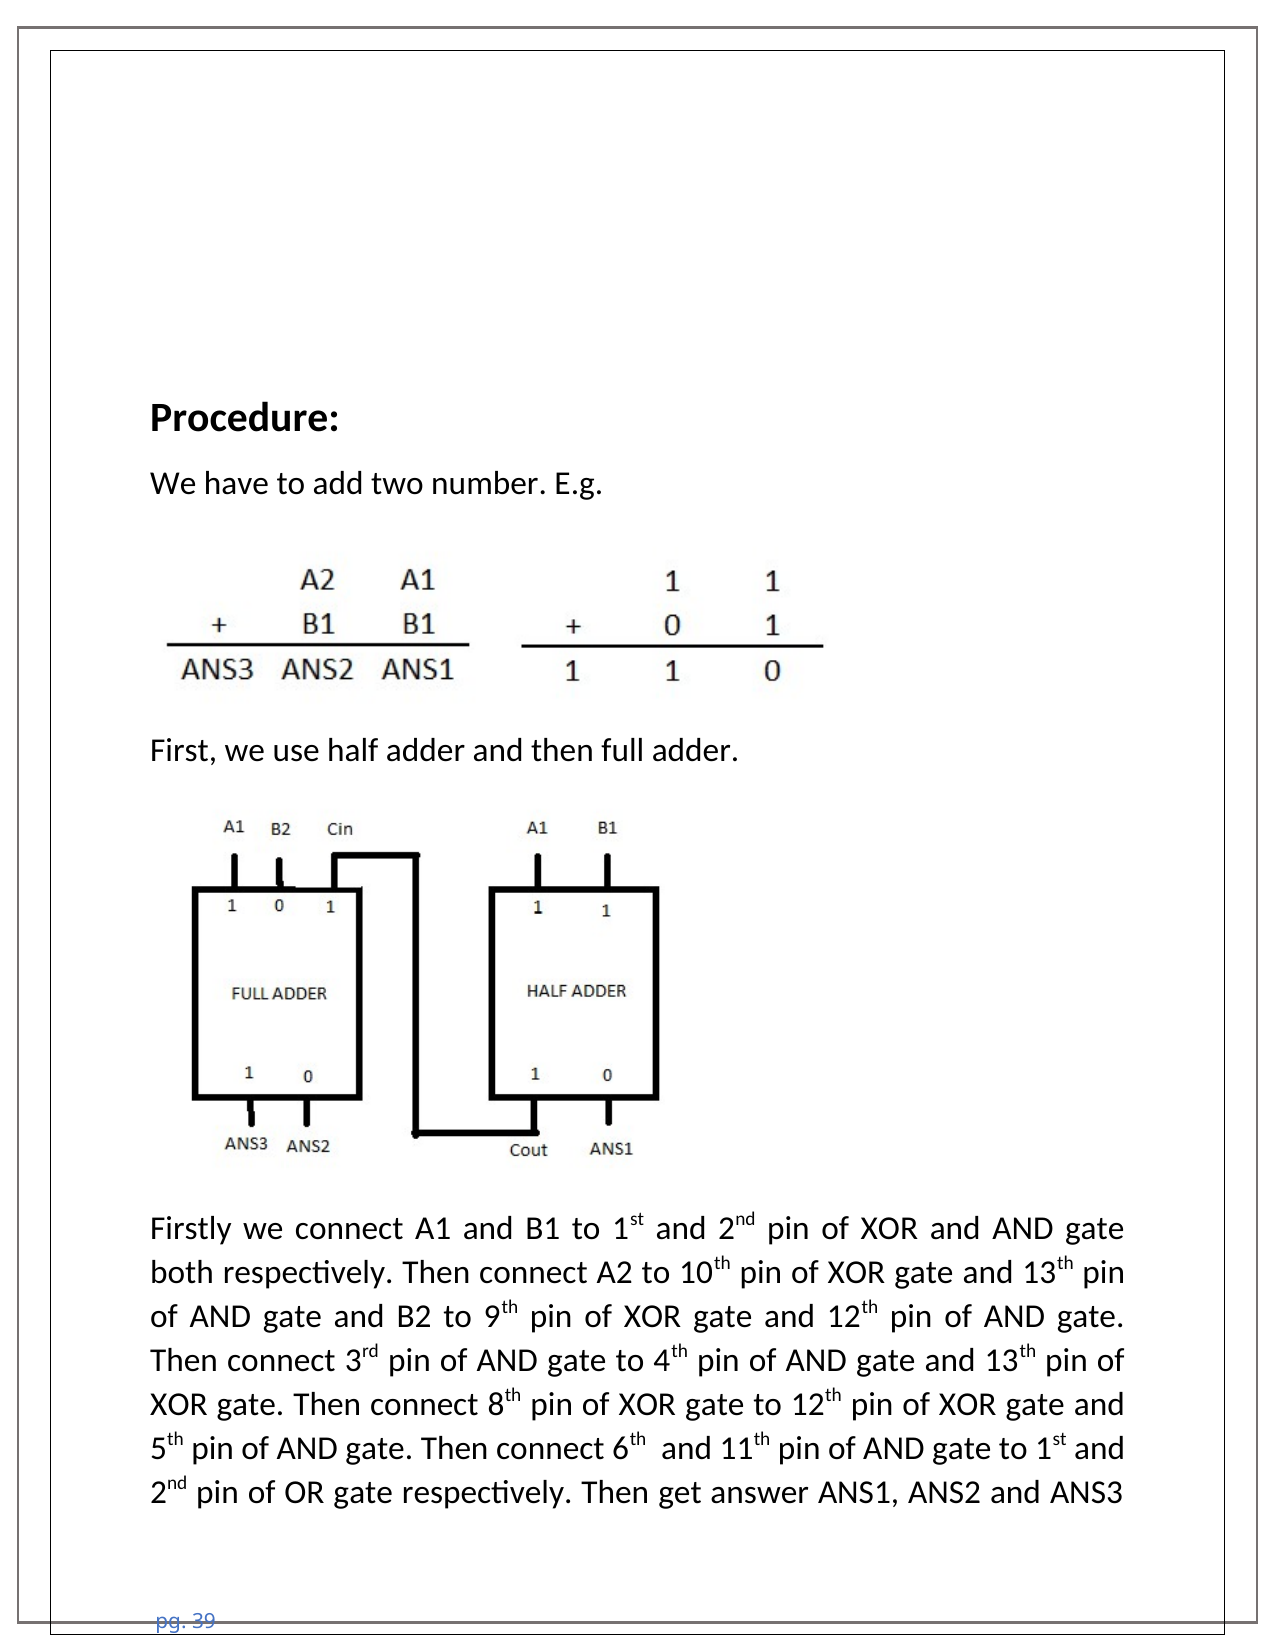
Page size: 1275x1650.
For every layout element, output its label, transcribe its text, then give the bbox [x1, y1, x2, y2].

text We have to add two number. E.g. [150, 462, 1125, 503]
text First, we use half adder and then full adder. [150, 729, 1125, 770]
picture [150, 522, 847, 711]
text Procedure: [150, 391, 1125, 441]
picture [150, 789, 687, 1189]
